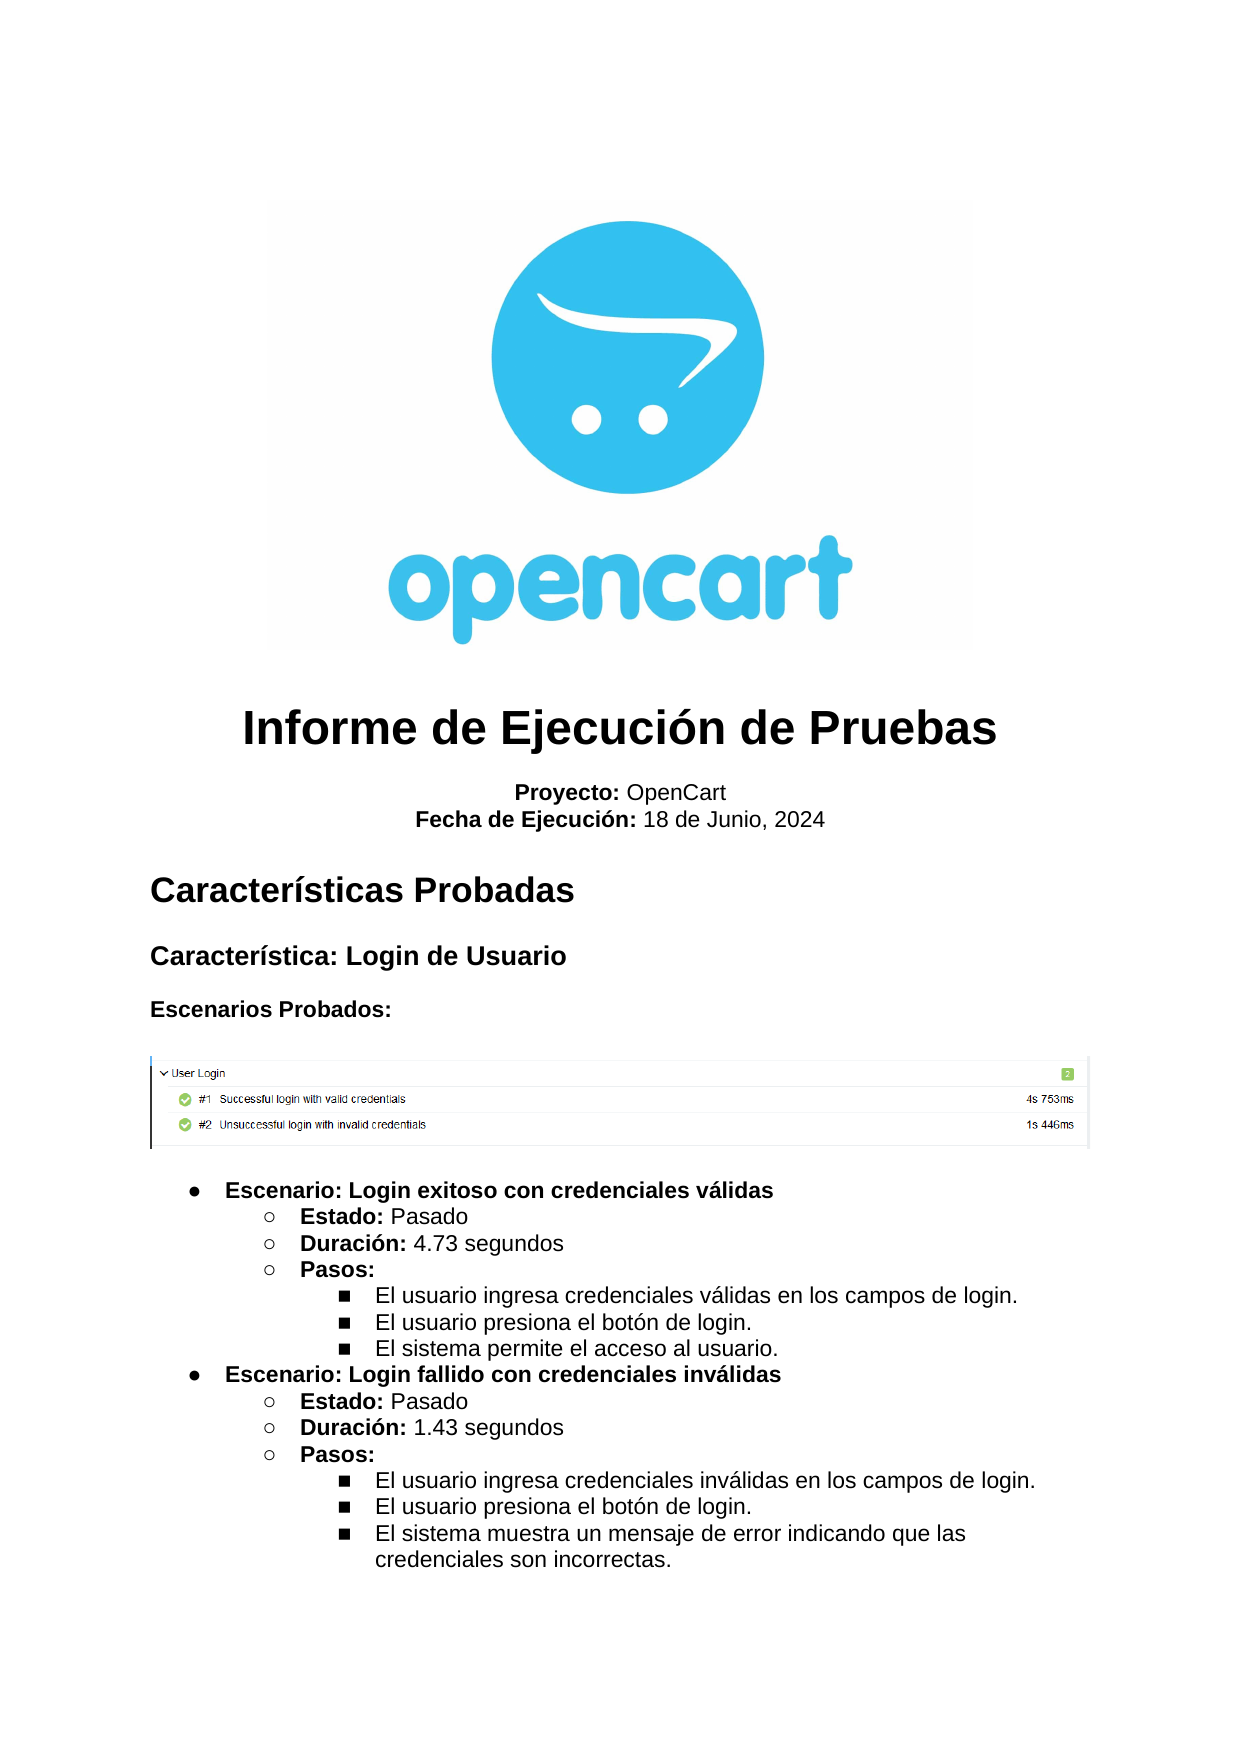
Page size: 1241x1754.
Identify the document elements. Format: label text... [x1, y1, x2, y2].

subtitle Características Probadas [150, 869, 1090, 910]
list El usuario presiona el botón de login. [337, 1309, 1090, 1335]
list Estado: Pasado [262, 1388, 1090, 1414]
list Escenario: Login exitoso con credenciales válidas [187, 1177, 1090, 1203]
list Duración: 1.43 segundos [262, 1414, 1090, 1441]
list Pasos: [262, 1441, 1090, 1467]
list El usuario ingresa credenciales inválidas en los campos de login. [337, 1467, 1090, 1493]
list Duración: 4.73 segundos [262, 1230, 1090, 1256]
subtitle Informe de Ejecución de Pruebas [150, 699, 1090, 754]
list Pasos: [262, 1256, 1090, 1282]
subtitle Característica: Login de Usuario [150, 939, 1090, 971]
list El usuario presiona el botón de login. [337, 1493, 1090, 1519]
list Estado: Pasado [262, 1203, 1090, 1230]
list El sistema muestra un mensaje de error indicando que las credenciales son incorrectas. [337, 1519, 1090, 1572]
list Escenario: Login fallido con credenciales inválidas [187, 1361, 1090, 1388]
subtitle Escenarios Probados: [150, 996, 1090, 1022]
list El sistema permite el acceso al usuario. [337, 1335, 1090, 1361]
picture [267, 200, 974, 650]
text Proyecto: OpenCart Fecha de Ejecución: 18 de Junio, 2024 [150, 779, 1090, 832]
picture [150, 1056, 1091, 1149]
list El usuario ingresa credenciales válidas en los campos de login. [337, 1282, 1090, 1309]
